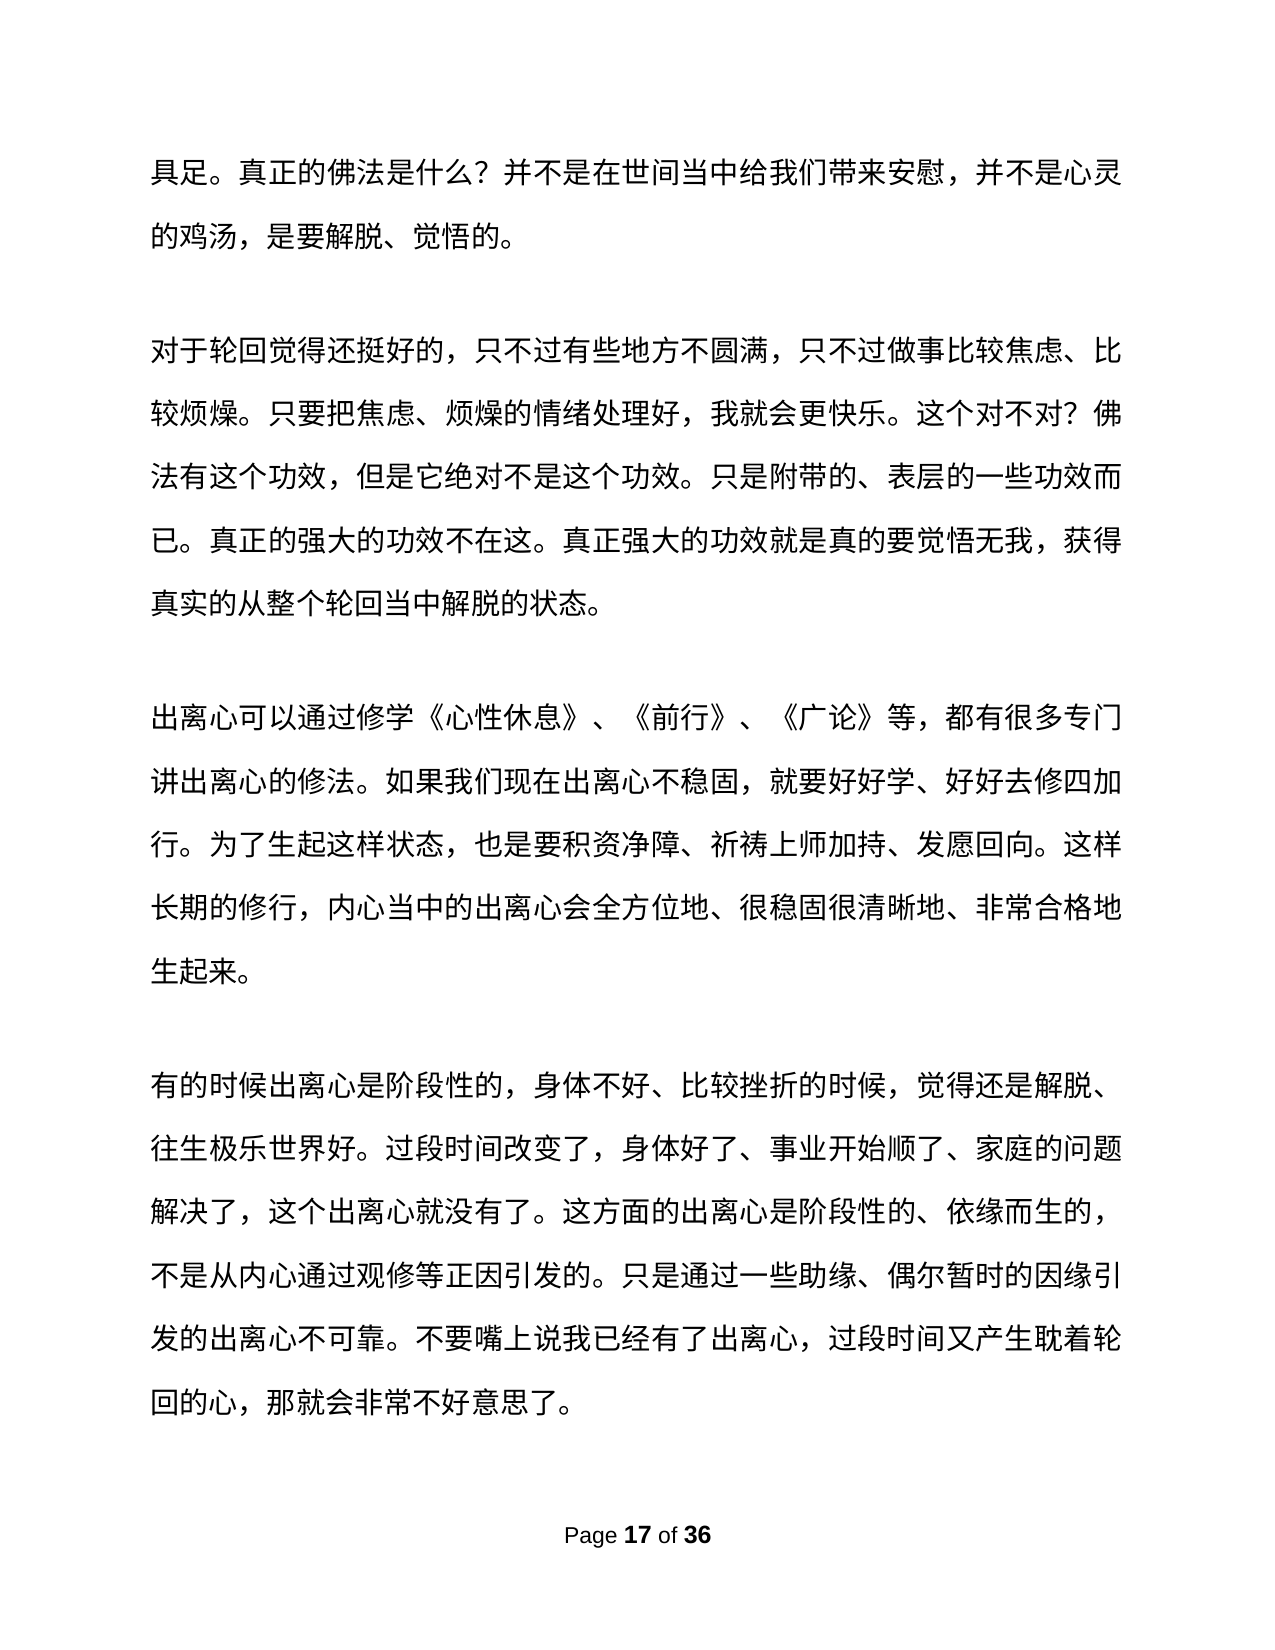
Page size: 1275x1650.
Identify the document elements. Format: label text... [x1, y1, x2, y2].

text 有的时候出离心是阶段性的，身体不好、比较挫折的时候，觉得还是解脱、往生极乐世界好。过段时间改变了，身体好了、事业开始顺了、家庭的问题解决了，这个出离心就没有了。这方面的出离心是阶段性的、依缘而生的，不是从内心通过观修等正因引发的。只是通过一些助缘、偶尔暂时的因缘引发的出离心不可靠。不要嘴上说我已经有了出离心，过段时间又产生耽着轮回的心，那就会非常不好意思了。 [150, 1062, 1125, 1422]
text 出离心可以通过修学《心性休息》、《前行》、《广论》等，都有很多专门讲出离心的修法。如果我们现在出离心不稳固，就要好好学、好好去修四加行。为了生起这样状态，也是要积资净障、祈祷上师加持、发愿回向。这样长期的修行，内心当中的出离心会全方位地、很稳固很清晰地、非常合格地生起来。 [150, 695, 1125, 991]
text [150, 150, 1125, 256]
text 对于轮回觉得还挺好的，只不过有些地方不圆满，只不过做事比较焦虑、比较烦燥。只要把焦虑、烦燥的情绪处理好，我就会更快乐。这个对不对？佛法有这个功效，但是它绝对不是这个功效。只是附带的、表层的一些功效而已。真正的强大的功效不在这。真正强大的功效就是真的要觉悟无我，获得真实的从整个轮回当中解脱的状态。 [150, 327, 1125, 623]
